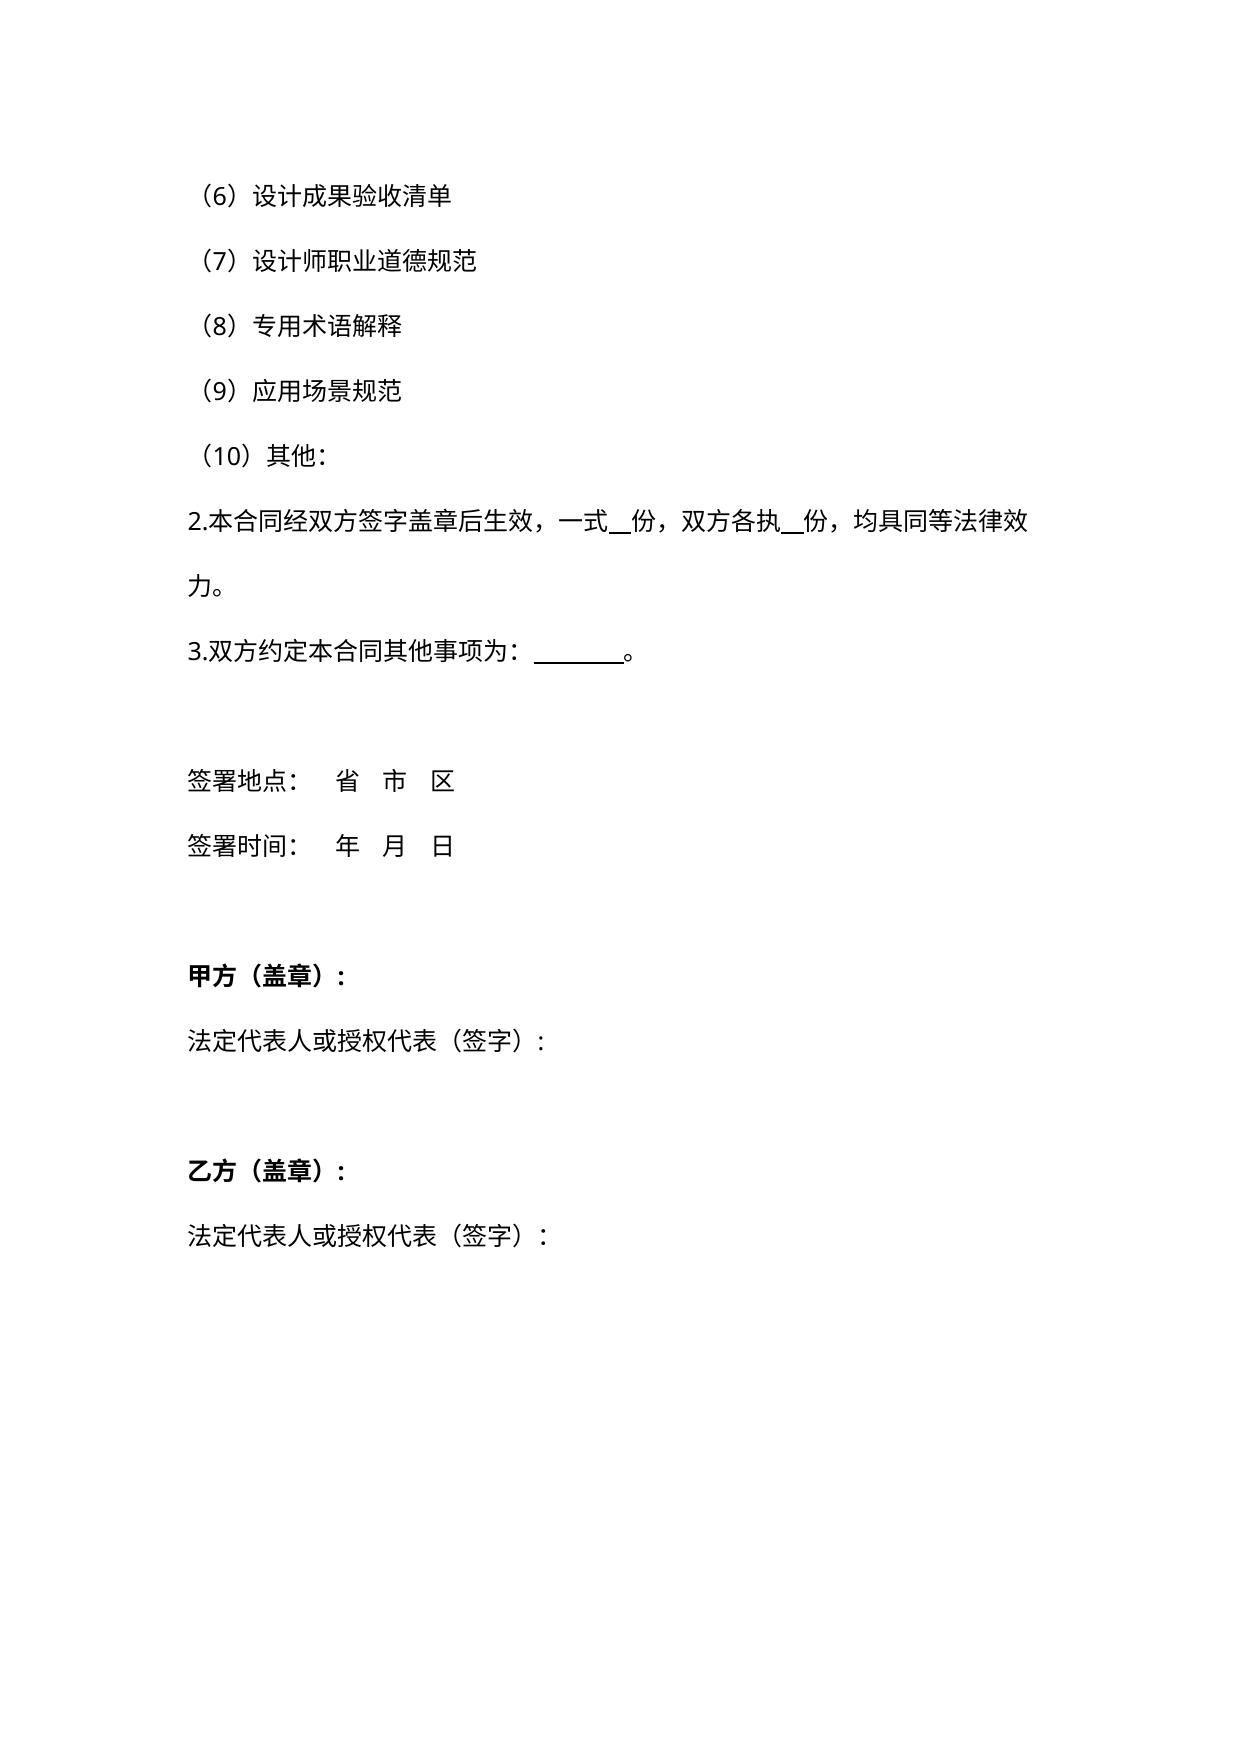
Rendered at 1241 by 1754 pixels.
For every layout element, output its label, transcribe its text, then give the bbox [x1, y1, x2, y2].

text （6）设计成果验收清单 [187, 162, 1053, 227]
text （8）专用术语解释 [187, 292, 1053, 357]
text 乙方（盖章）: [187, 1137, 1053, 1202]
text 3.双方约定本合同其他事项为： 。 [187, 617, 1053, 682]
text 法定代表人或授权代表（签字）： [187, 1202, 1053, 1267]
text 签署时间： 年 月 日 [187, 812, 1053, 877]
text 签署地点： 省 市 区 [187, 747, 1053, 812]
text 法定代表人或授权代表（签字）: [187, 1007, 1053, 1072]
text （7）设计师职业道德规范 [187, 227, 1053, 292]
text 甲方（盖章）: [187, 942, 1053, 1007]
text 2.本合同经双方签字盖章后生效，一式 份，双方各执 份，均具同等法律效力。 [187, 487, 1053, 617]
text （9）应用场景规范 [187, 357, 1053, 422]
text （10）其他： [187, 422, 1053, 487]
